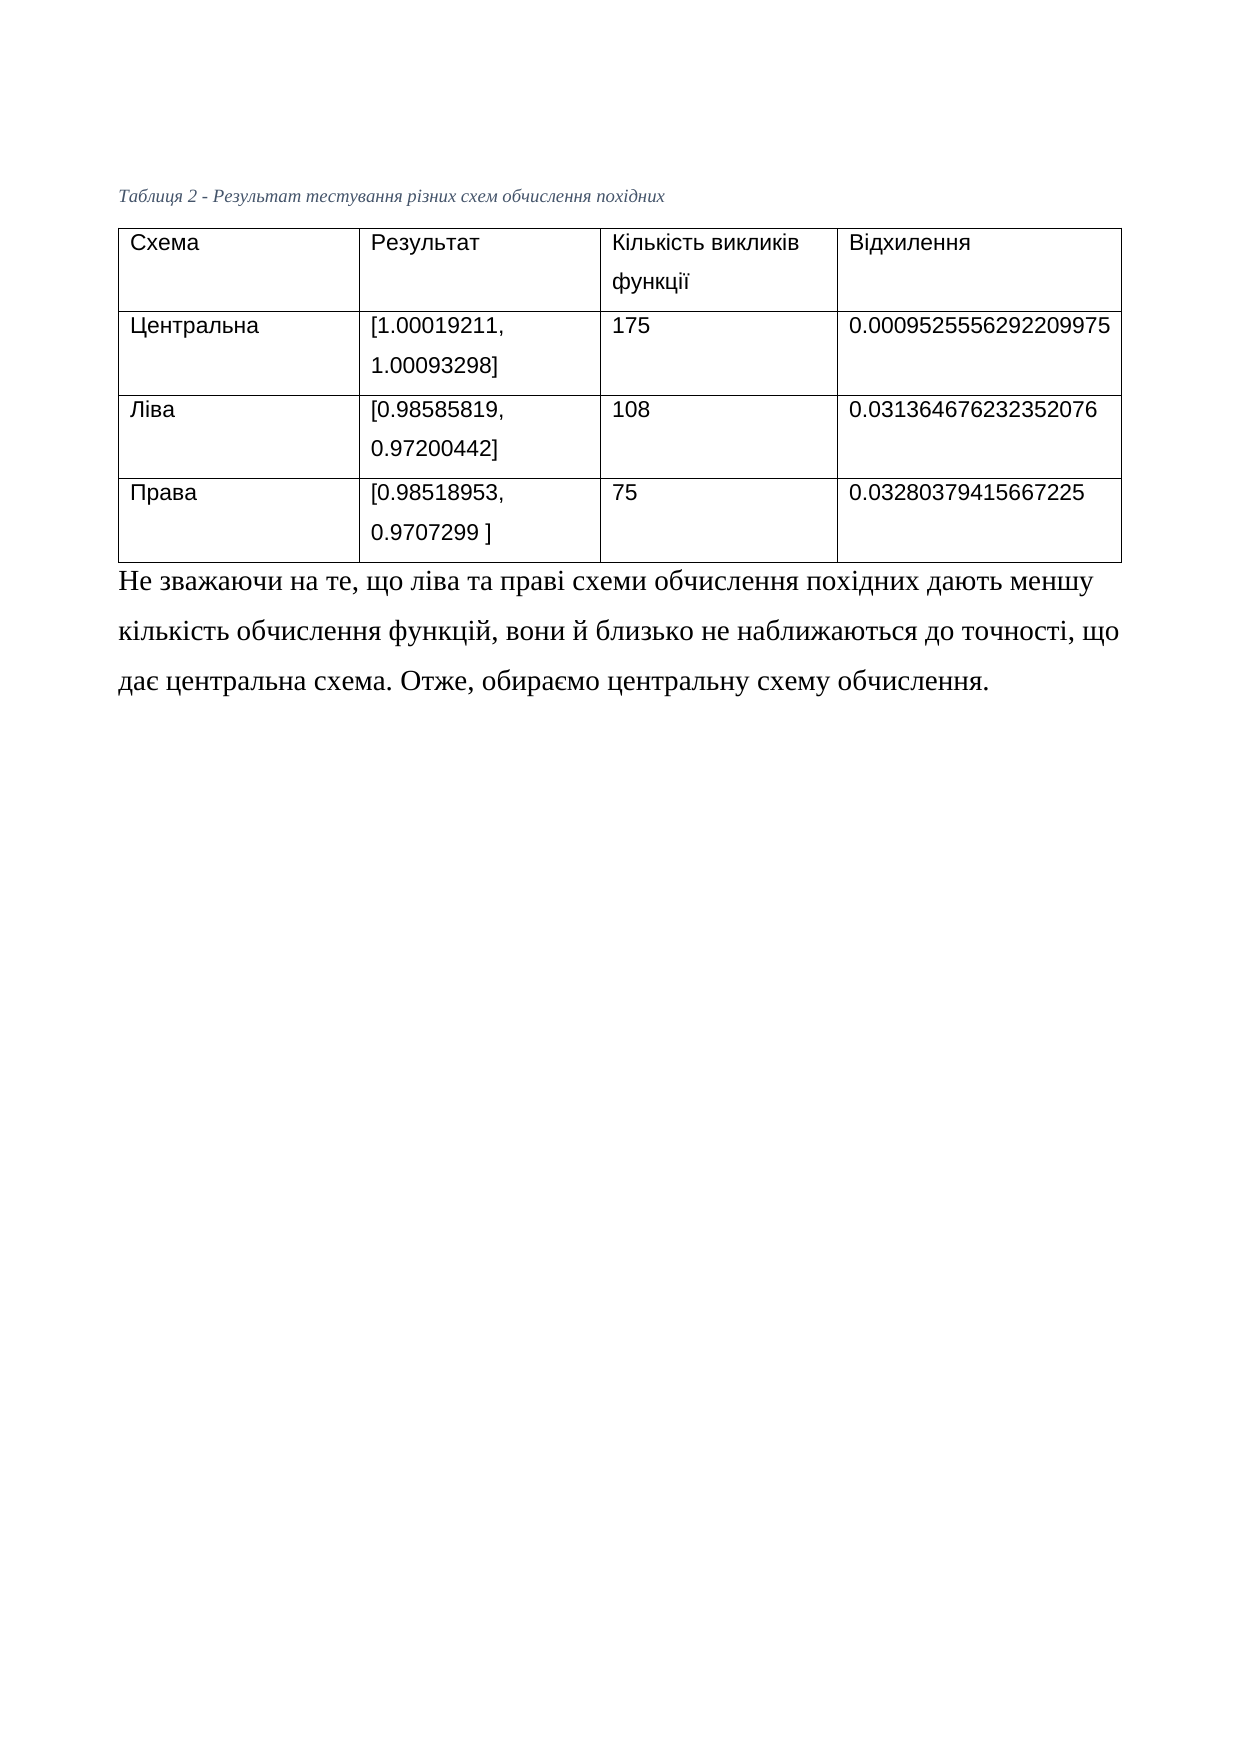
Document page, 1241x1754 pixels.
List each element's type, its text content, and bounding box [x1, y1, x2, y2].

table_cell 75 [601, 479, 837, 562]
text Не зважаючи на те, що ліва та праві схеми обчислення похідних дають меншу кількість обчислення функцій, вони й близько не наближаються до точності, що дає центральна схема. Отже, обираємо центральну схему обчислення. [118, 563, 1122, 697]
table_cell Центральна [119, 312, 359, 394]
table_cell [0.98585819, 0.97200442] [360, 396, 600, 478]
table_cell Права [119, 479, 359, 562]
table_cell 175 [601, 312, 837, 394]
table_header Схема [119, 229, 359, 311]
table_cell 0.0009525556292209975 [838, 312, 1121, 394]
table_header Відхилення [838, 229, 1121, 311]
table_cell 0.03280379415667225 [838, 479, 1121, 562]
table_cell 0.031364676232352076 [838, 396, 1121, 478]
text Таблиця 2 - Результат тестування різних схем обчислення похідних [118, 185, 1122, 207]
table_cell [1.00019211, 1.00093298] [360, 312, 600, 394]
table_cell [0.98518953, 0.9707299 ] [360, 479, 600, 562]
table_cell 108 [601, 396, 837, 478]
table_cell Ліва [119, 396, 359, 478]
table_header Кількість викликів функції [601, 229, 837, 311]
table_header Результат [360, 229, 600, 311]
